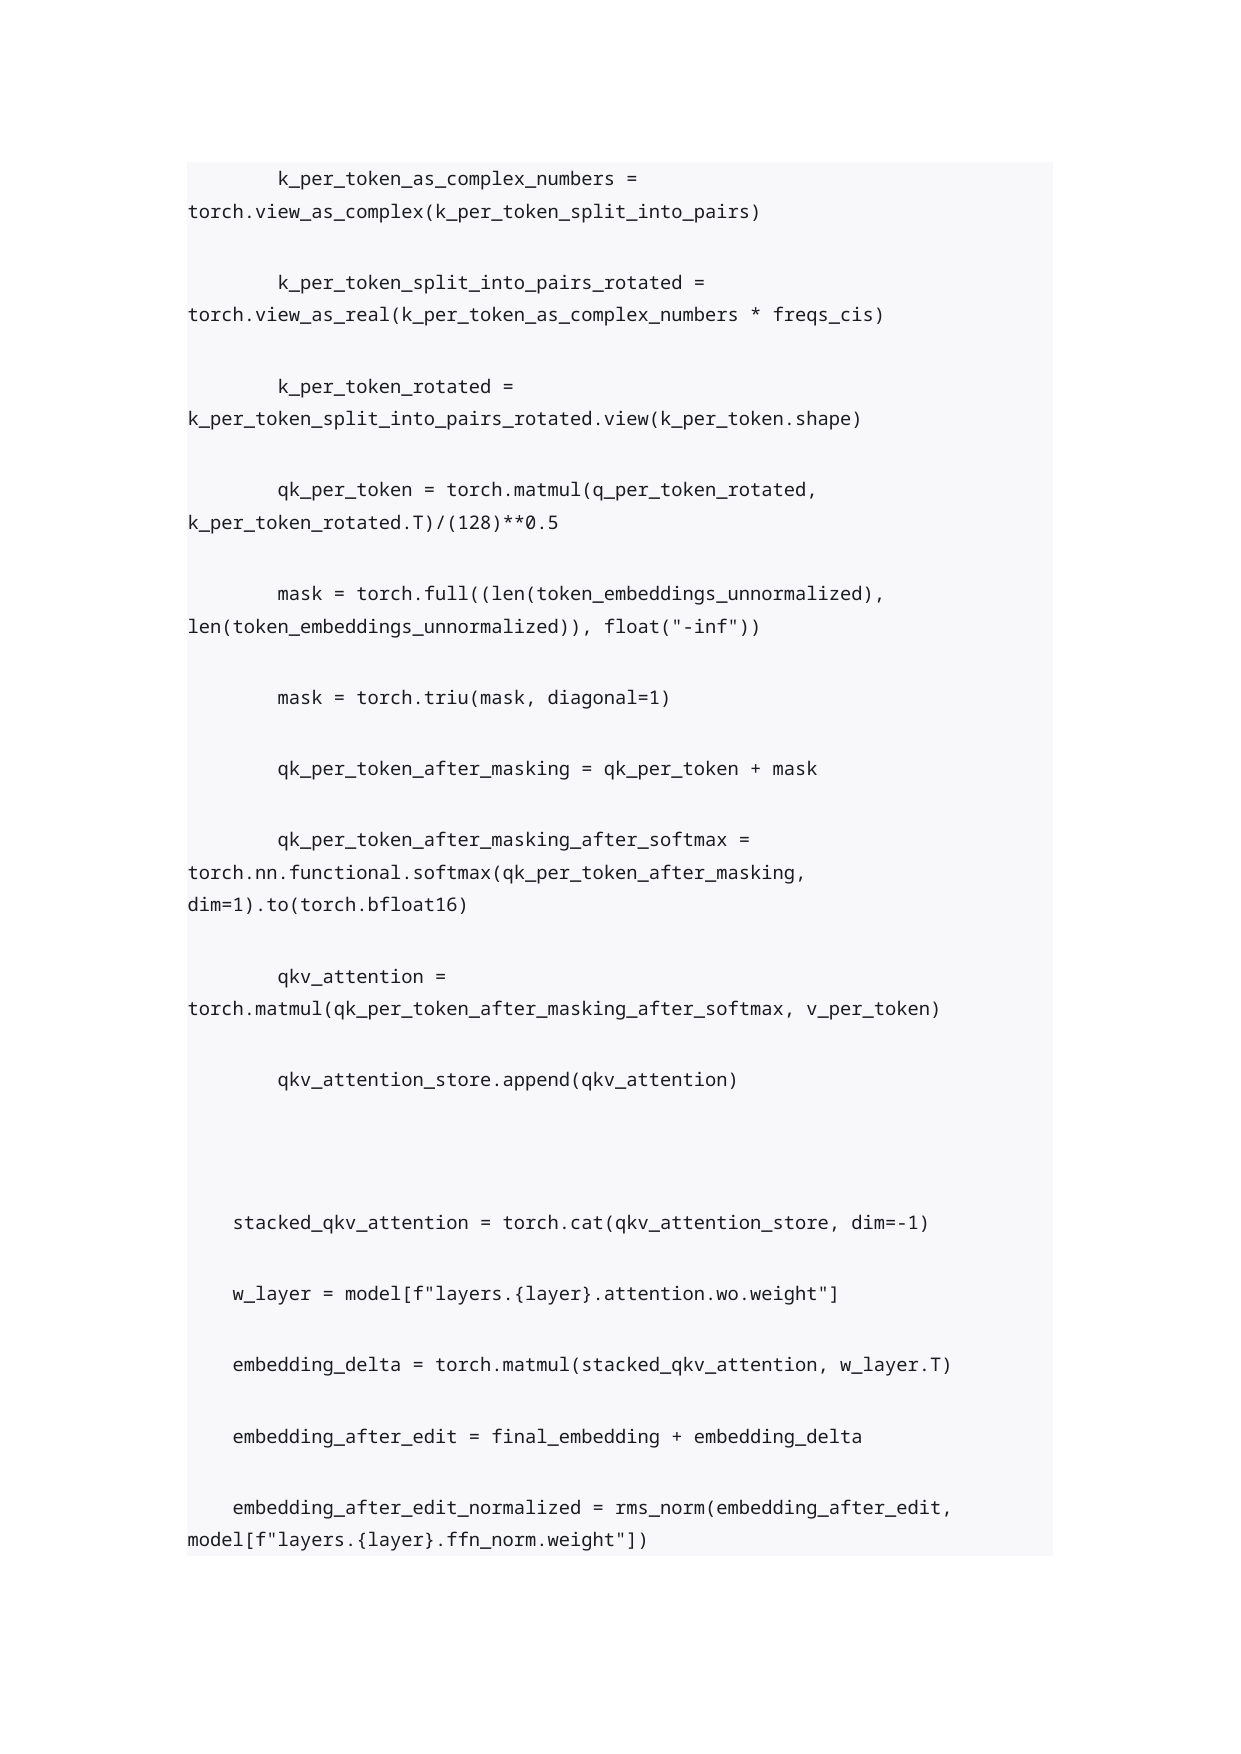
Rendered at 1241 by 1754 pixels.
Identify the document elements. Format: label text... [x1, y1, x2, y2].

text qkv_attention_store.append(qkv_attention) [187, 1063, 1053, 1096]
text embedding_after_edit = final_embedding + embedding_delta [187, 1419, 1053, 1452]
text k_per_token_split_into_pairs_rotated = torch.view_as_real(k_per_token_as_complex_numbers * freqs_cis) [187, 266, 1053, 331]
text k_per_token_rotated = k_per_token_split_into_pairs_rotated.view(k_per_token.shape) [187, 369, 1053, 434]
text qk_per_token_after_masking = qk_per_token + mask [187, 752, 1053, 784]
text stacked_qkv_attention = torch.cat(qkv_attention_store, dim=-1) [187, 1206, 1053, 1238]
text qk_per_token_after_masking_after_softmax = torch.nn.functional.softmax(qk_per_token_after_masking, dim=1).to(torch.bfloat16) [187, 823, 1053, 921]
text qkv_attention = torch.matmul(qk_per_token_after_masking_after_softmax, v_per_token) [187, 959, 1053, 1024]
text k_per_token_as_complex_numbers = torch.view_as_complex(k_per_token_split_into_pairs) [187, 162, 1053, 227]
text mask = torch.full((len(token_embeddings_unnormalized), len(token_embeddings_unnormalized)), float("-inf")) [187, 577, 1053, 642]
text embedding_delta = torch.matmul(stacked_qkv_attention, w_layer.T) [187, 1348, 1053, 1381]
text w_layer = model[f"layers.{layer}.attention.wo.weight"] [187, 1277, 1053, 1309]
text qk_per_token = torch.matmul(q_per_token_rotated, k_per_token_rotated.T)/(128)**0.5 [187, 473, 1053, 538]
text mask = torch.triu(mask, diagonal=1) [187, 681, 1053, 713]
text embedding_after_edit_normalized = rms_norm(embedding_after_edit, model[f"layers.{layer}.ffn_norm.weight"]) [187, 1491, 1053, 1556]
